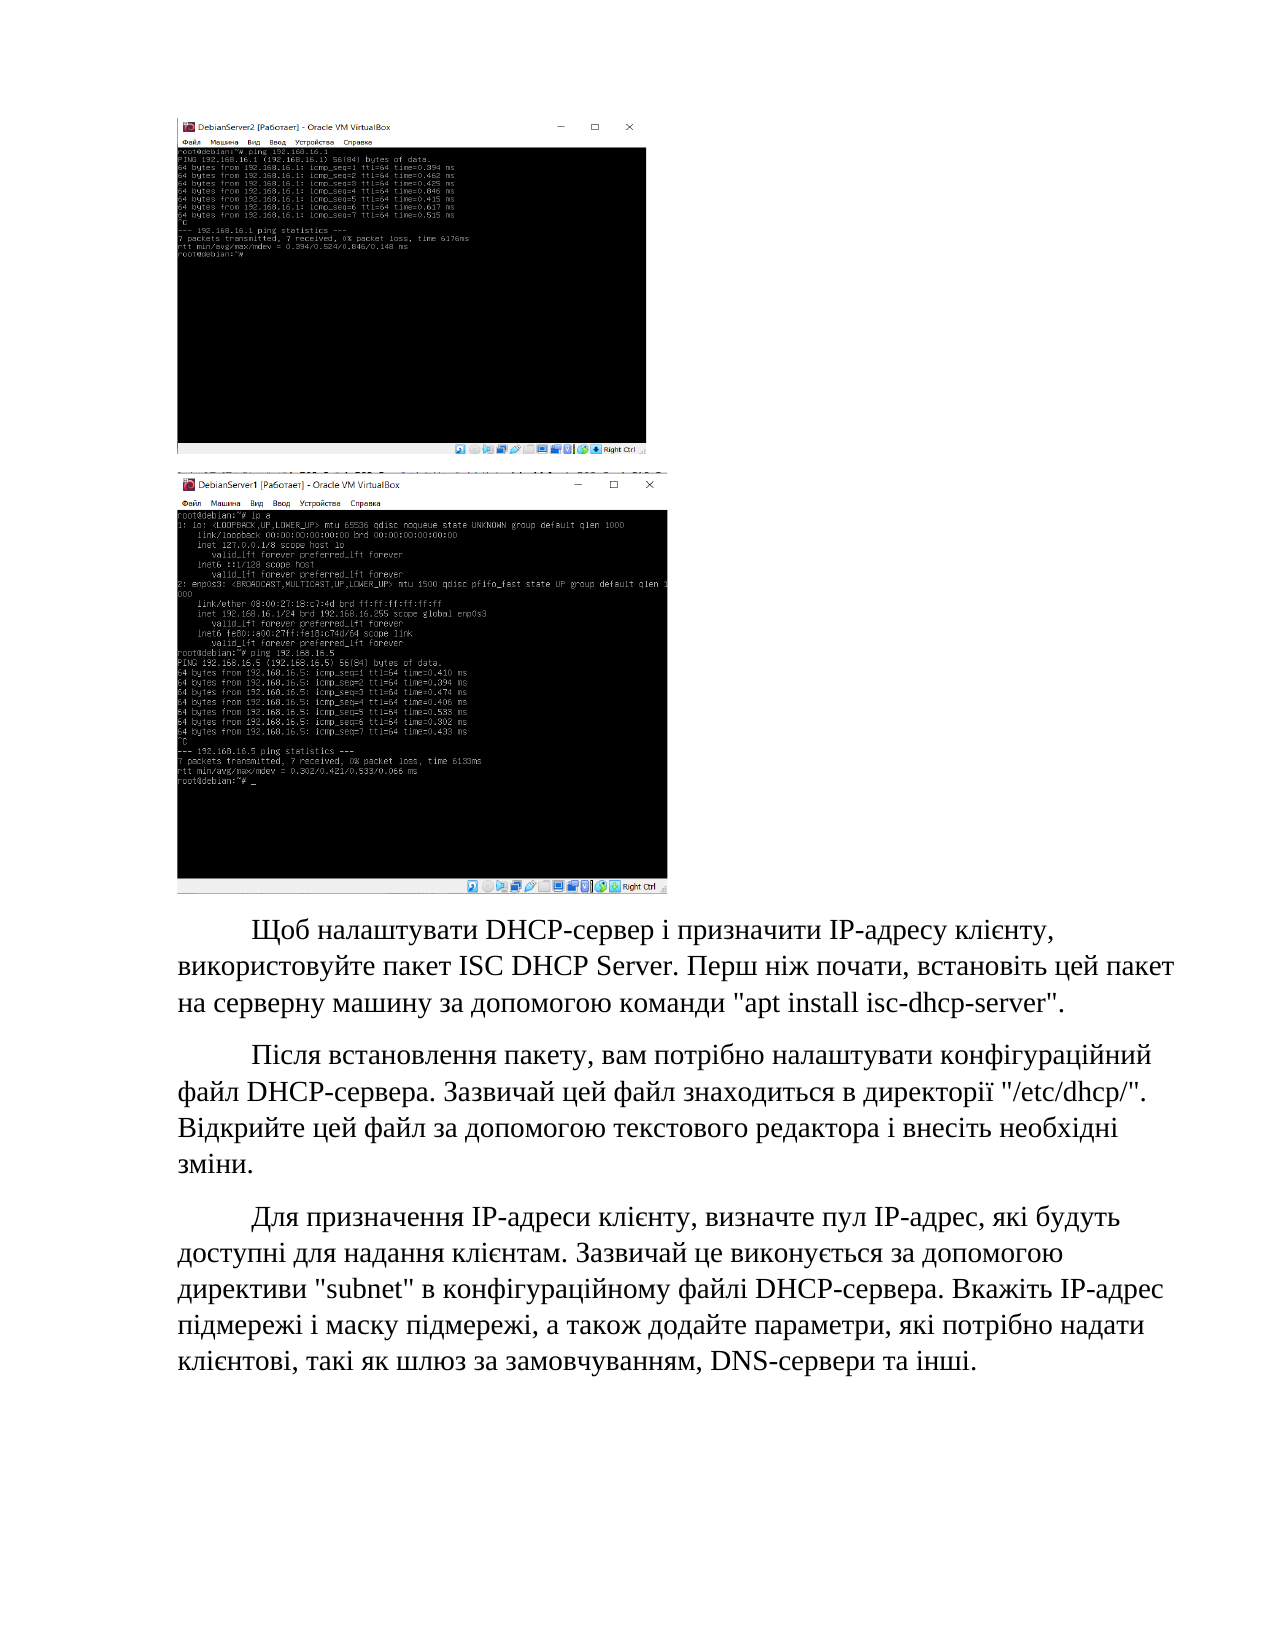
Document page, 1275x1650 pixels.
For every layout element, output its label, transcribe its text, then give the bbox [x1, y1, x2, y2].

text Для призначення IP-адреси клієнту, визначте пул IP-адрес, які будуть доступні для надання клієнтам. Зазвичай це виконується за допомогою директиви "subnet" в конфігураційному файлі DHCP-сервера. Вкажіть IP-адрес підмережі і маску підмережі, а також додайте параметри, які потрібно надати клієнтові, такі як шлюз за замовчуванням, DNS-сервери та інші. [177, 1199, 1186, 1377]
picture [177, 118, 647, 454]
text Щоб налаштувати DHCP-сервер і призначити IP-адресу клієнту, використовуйте пакет ISC DHCP Server. Перш ніж почати, встановіть цей пакет на серверну машину за допомогою команди "apt install isc-dhcp-server". [177, 912, 1186, 1018]
picture [177, 472, 668, 894]
text Після встановлення пакету, вам потрібно налаштувати конфігураційний файл DHCP-сервера. Зазвичай цей файл знаходиться в директорії "/etc/dhcp/". Відкрийте цей файл за допомогою текстового редактора і внесіть необхідні зміни. [177, 1037, 1186, 1179]
